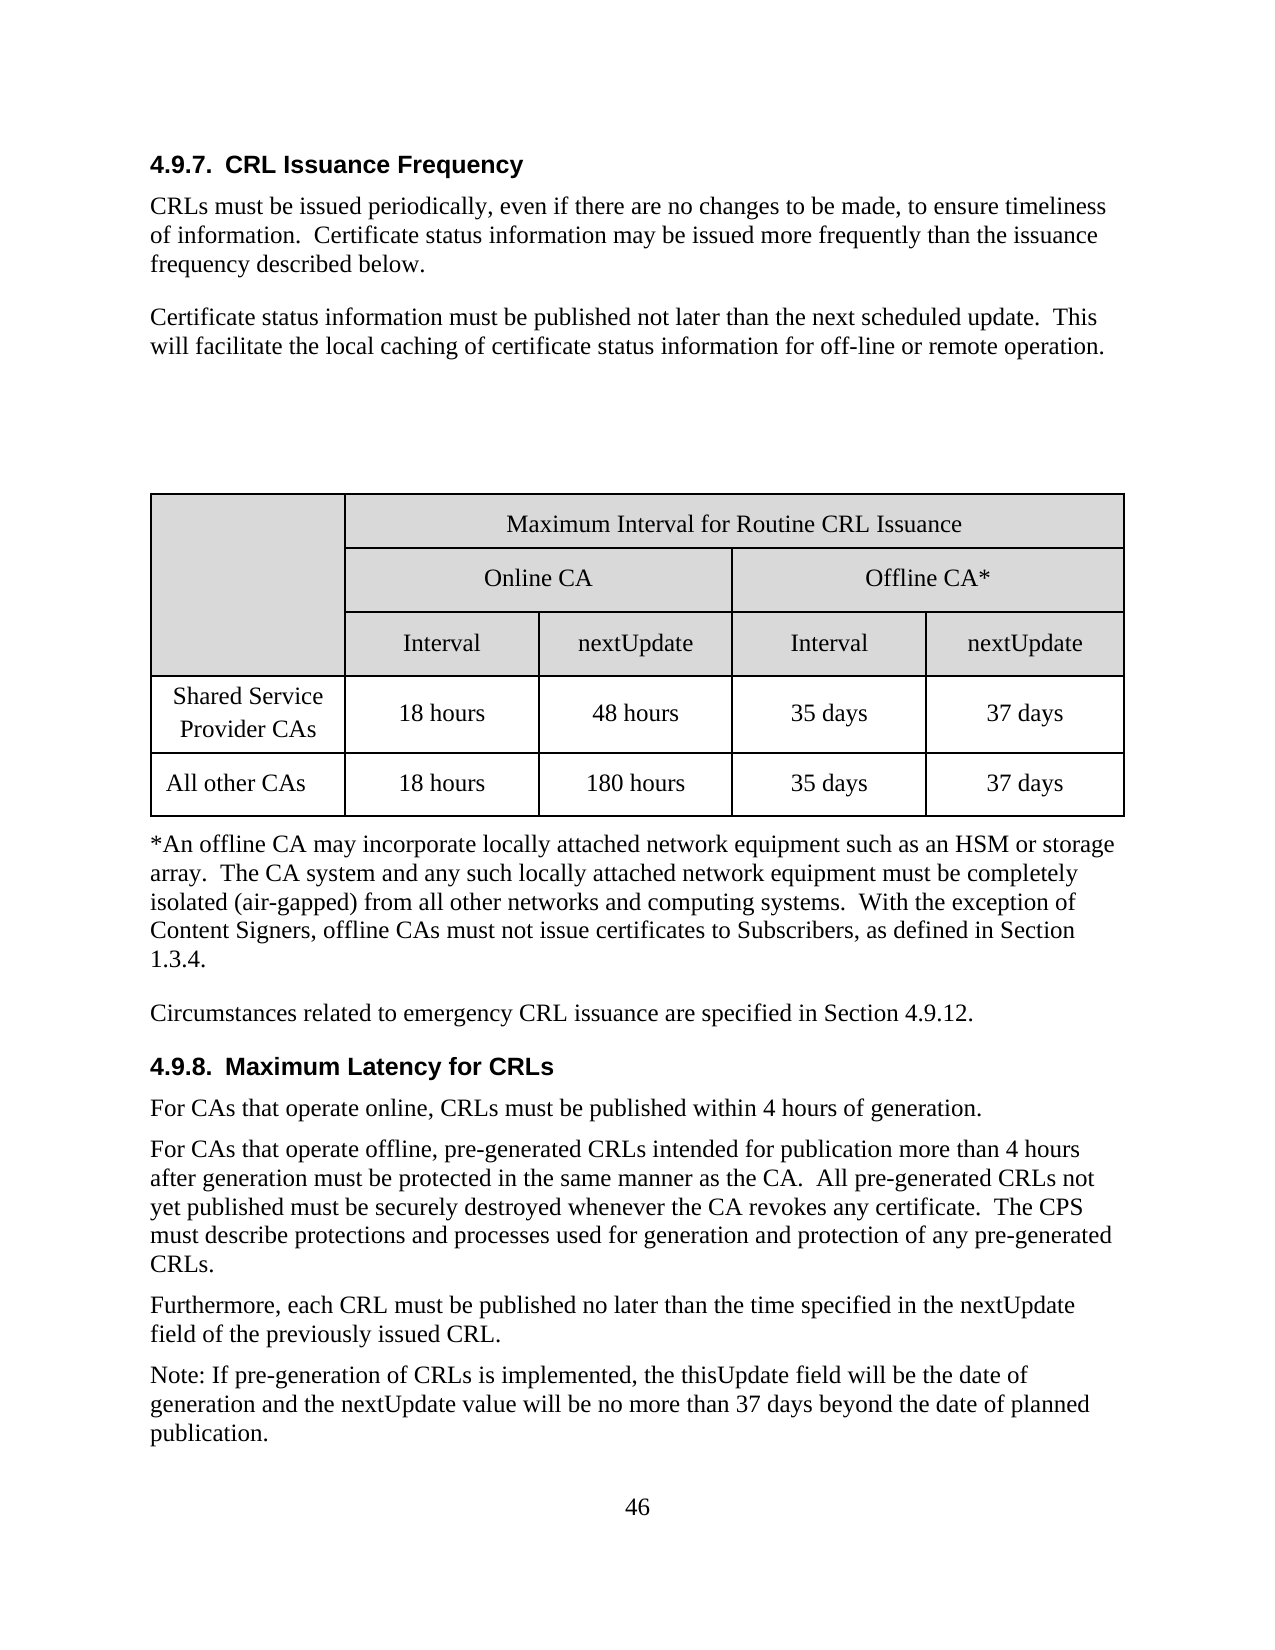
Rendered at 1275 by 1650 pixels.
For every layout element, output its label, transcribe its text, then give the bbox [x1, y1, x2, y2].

table_cell nextUpdate [927, 613, 1123, 675]
table_header Maximum Interval for Routine CRL Issuance [346, 495, 1123, 547]
table_header [152, 495, 344, 675]
subtitle CRL Issuance Frequency [150, 150, 1125, 179]
text *An offline CA may incorporate locally attached network equipment such as an HSM or storage array. The CA system and any such locally attached network equipment must be completely isolated (air-gapped) from all other networks and computing systems. With the exception of Content Signers, offline CAs must not issue certificates to Subscribers, as defined in Section 1.3.4. [150, 829, 1125, 973]
table_cell 18 hours [346, 677, 538, 752]
text Circumstances related to emergency CRL issuance are specified in Section 4.9.12. [150, 998, 1125, 1027]
table_cell 37 days [927, 754, 1123, 815]
subtitle Maximum Latency for CRLs [150, 1052, 1125, 1081]
table_cell Shared Service Provider CAs [152, 677, 344, 752]
table_cell 18 hours [346, 754, 538, 815]
table_cell nextUpdate [540, 613, 731, 675]
text Note: If pre-generation of CRLs is implemented, the thisUpdate field will be the date of generation and the nextUpdate value will be no more than 37 days beyond the date of planned publication. [150, 1361, 1125, 1447]
text For CAs that operate online, CRLs must be published within 4 hours of generation. [150, 1093, 1125, 1122]
table_cell Interval [346, 613, 538, 675]
table_cell Online CA [346, 549, 731, 611]
table_cell 180 hours [540, 754, 731, 815]
table_cell All other CAs [152, 754, 344, 815]
table_cell 48 hours [540, 677, 731, 752]
table_cell 35 days [733, 754, 925, 815]
table_cell Offline CA* [733, 549, 1123, 611]
text Furthermore, each CRL must be published no later than the time specified in the nextUpdate field of the previously issued CRL. [150, 1291, 1125, 1348]
table_cell Interval [733, 613, 925, 675]
text For CAs that operate offline, pre-generated CRLs intended for publication more than 4 hours after generation must be protected in the same manner as the CA. All pre-generated CRLs not yet published must be securely destroyed whenever the CA revokes any certificate. The CPS must describe protections and processes used for generation and protection of any pre-generated CRLs. [150, 1134, 1125, 1278]
table_cell 37 days [927, 677, 1123, 752]
text CRLs must be issued periodically, even if there are no changes to be made, to ensure timeliness of information. Certificate status information may be issued more frequently than the issuance frequency described below. [150, 191, 1125, 277]
text Certificate status information must be published not later than the next scheduled update. This will facilitate the local caching of certificate status information for off-line or remote operation. [150, 302, 1125, 360]
table_cell 35 days [733, 677, 925, 752]
